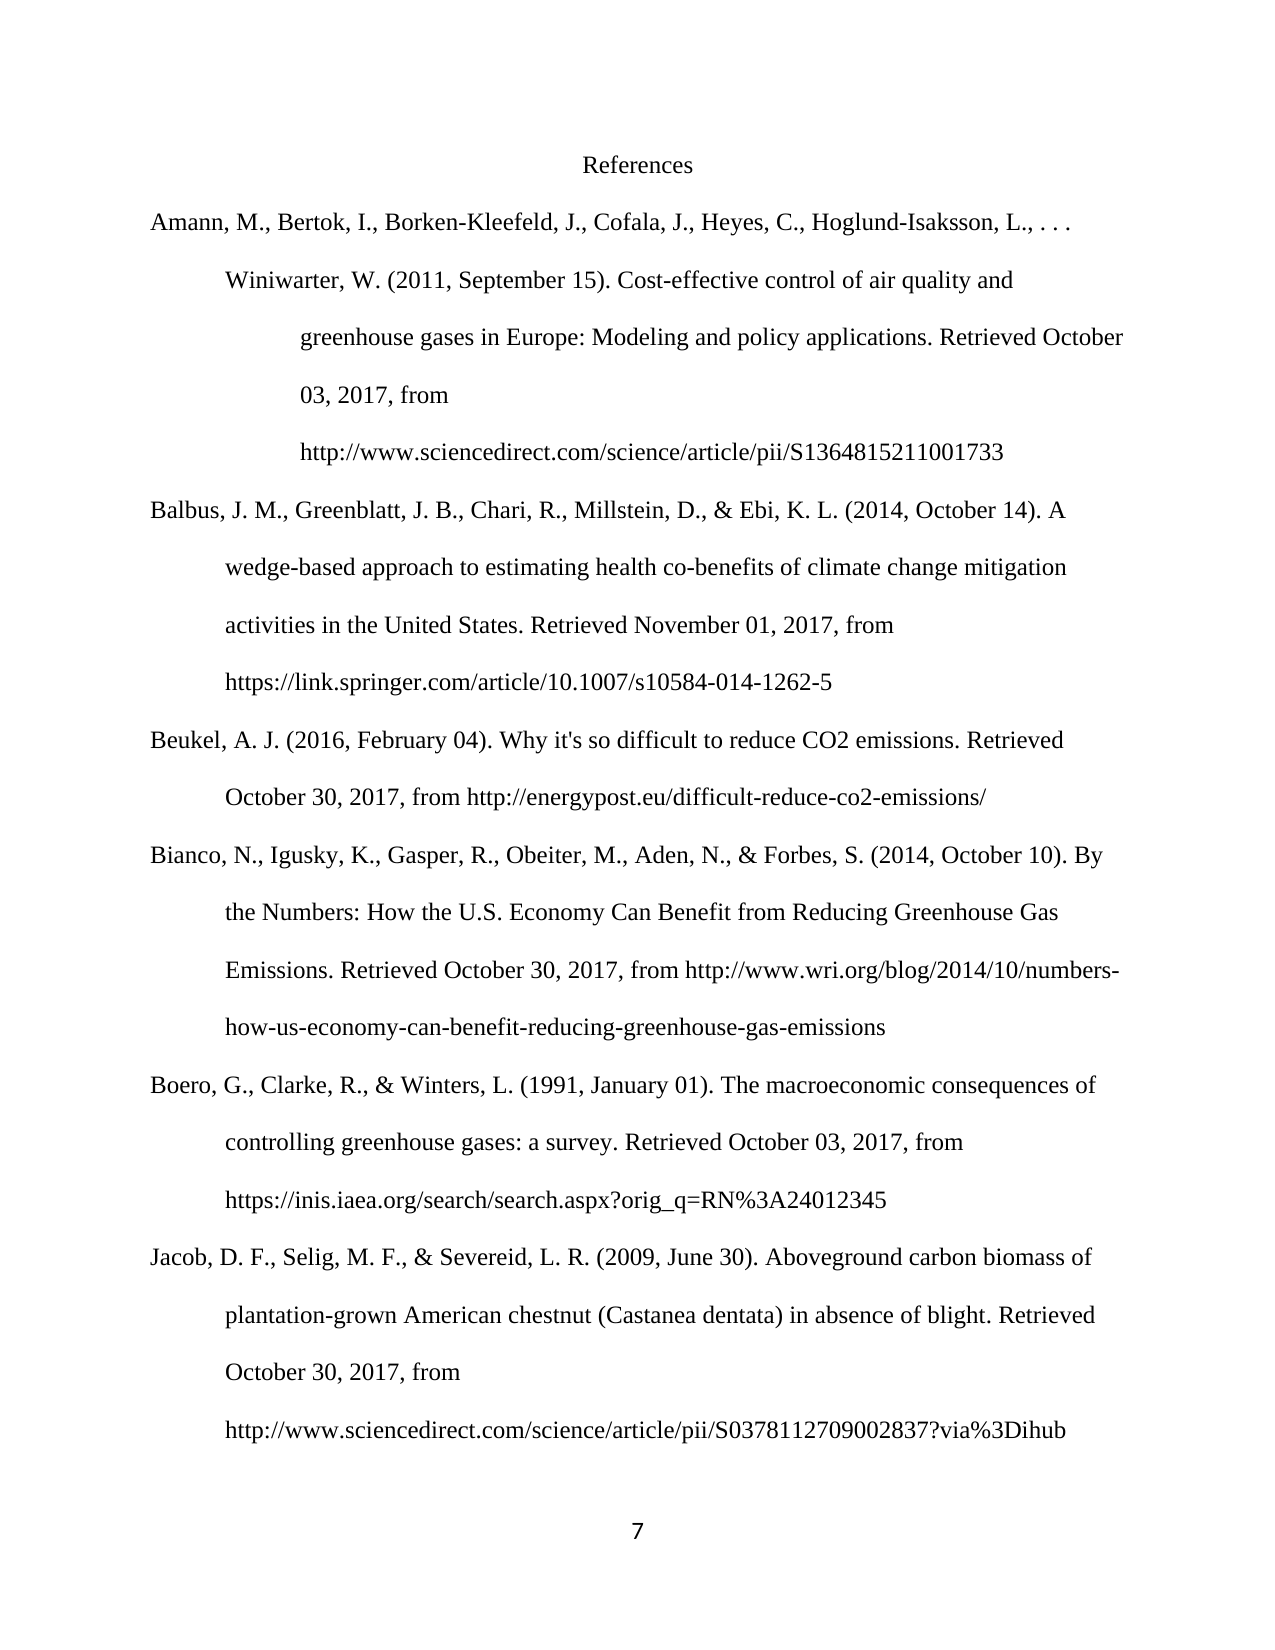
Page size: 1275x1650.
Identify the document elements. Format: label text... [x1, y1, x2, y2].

text Bianco, N., Igusky, K., Gasper, R., Obeiter, M., Aden, N., & Forbes, S. (2014, October 10). By [150, 840, 1125, 869]
text plantation-grown American chestnut (Castanea dentata) in absence of blight. Retrieved October 30, 2017, from http://www.sciencedirect.com/science/article/pii/S0378112709002837?via%3Dihub [225, 1300, 1125, 1444]
text References [150, 150, 1125, 179]
text October 30, 2017, from http://energypost.eu/difficult-reduce-co2-emissions/ [225, 782, 1125, 811]
text controlling greenhouse gases: a survey. Retrieved October 03, 2017, from https://inis.iaea.org/search/search.aspx?orig_q=RN%3A24012345 [225, 1127, 1125, 1214]
text Boero, G., Clarke, R., & Winters, L. (1991, January 01). The macroeconomic consequences of [150, 1070, 1125, 1099]
text wedge-based approach to estimating health co-benefits of climate change mitigation activities in the United States. Retrieved November 01, 2017, from https://link.springer.com/article/10.1007/s10584-014-1262-5 [225, 552, 1125, 696]
text Amann, M., Bertok, I., Borken-Kleefeld, J., Cofala, J., Heyes, C., Hoglund-Isaksson, L., . . . [150, 207, 1125, 236]
text Balbus, J. M., Greenblatt, J. B., Chari, R., Millstein, D., & Ebi, K. L. (2014, October 14). A [150, 495, 1125, 524]
text Jacob, D. F., Selig, M. F., & Severeid, L. R. (2009, June 30). Aboveground carbon biomass of [150, 1242, 1125, 1271]
text Winiwarter, W. (2011, September 15). Cost-effective control of air quality and greenhouse gases in Europe: Modeling and policy applications. Retrieved October 03, 2017, from http://www.sciencedirect.com/science/article/pii/S1364815211001733 [225, 265, 1125, 466]
text the Numbers: How the U.S. Economy Can Benefit from Reducing Greenhouse Gas Emissions. Retrieved October 30, 2017, from http://www.wri.org/blog/2014/10/numbers-how-us-economy-can-benefit-reducing-greenhouse-gas-emissions [225, 897, 1125, 1041]
text Beukel, A. J. (2016, February 04). Why it's so difficult to reduce CO2 emissions. Retrieved [150, 725, 1125, 754]
